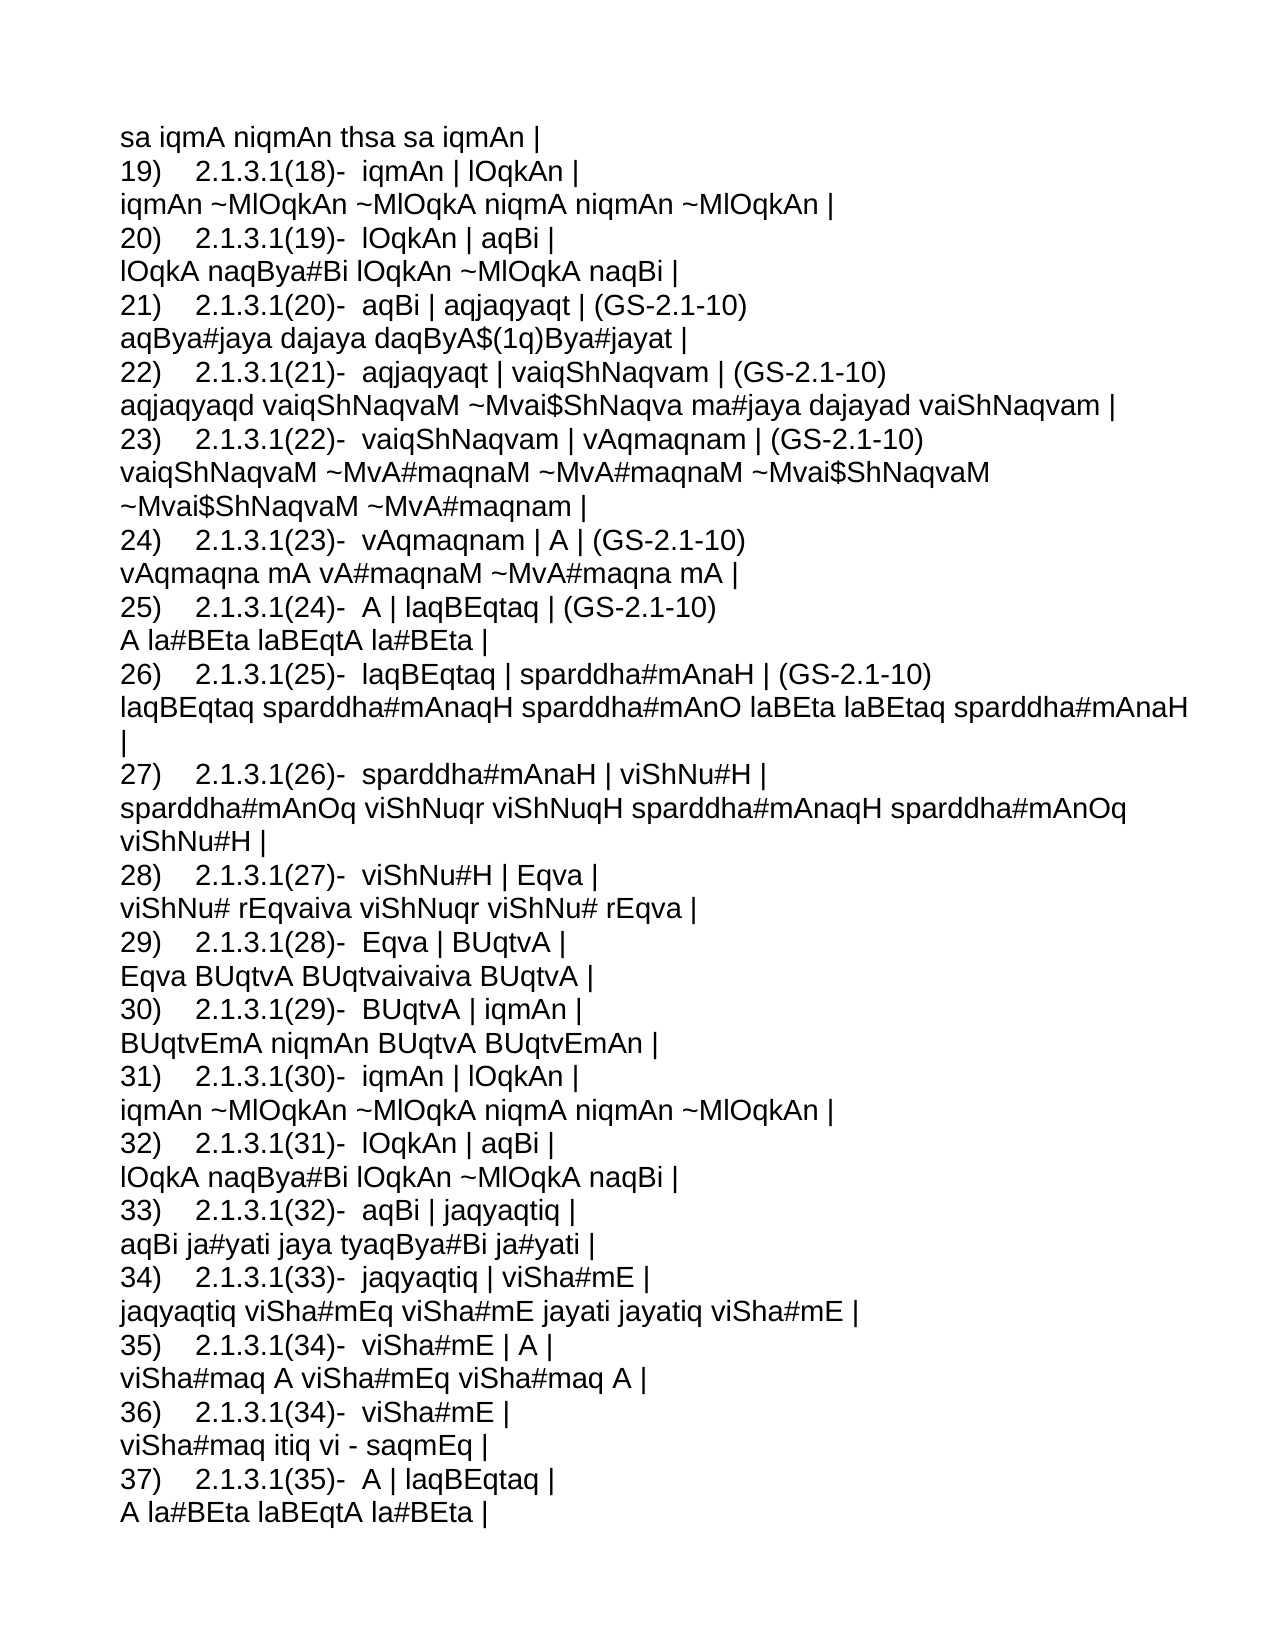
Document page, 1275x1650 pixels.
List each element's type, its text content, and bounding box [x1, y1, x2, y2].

text 36) 2.1.3.1(34)- viSha#mE | [120, 1394, 1200, 1428]
text viShNu# rEqvaiva viShNuqr viShNu# rEqva | [120, 891, 1200, 925]
text iqmAn ~MlOqkAn ~MlOqkA niqmA niqmAn ~MlOqkAn | [120, 1093, 1200, 1126]
text 29) 2.1.3.1(28)- Eqva | BUqtvA | [120, 925, 1200, 958]
text sparddha#mAnOq viShNuqr viShNuqH sparddha#mAnaqH sparddha#mAnOq viShNu#H | [120, 791, 1200, 858]
text 19) 2.1.3.1(18)- iqmAn | lOqkAn | [120, 153, 1200, 187]
text 21) 2.1.3.1(20)- aqBi | aqjaqyaqt | (GS-2.1-10) [120, 288, 1200, 321]
text 23) 2.1.3.1(22)- vaiqShNaqvam | vAqmaqnam | (GS-2.1-10) [120, 422, 1200, 455]
text 25) 2.1.3.1(24)- A | laqBEqtaq | (GS-2.1-10) [120, 589, 1200, 623]
text laqBEqtaq sparddha#mAnaqH sparddha#mAnO laBEta laBEtaq sparddha#mAnaH | [120, 690, 1200, 757]
text Eqva BUqtvA BUqtvaivaiva BUqtvA | [120, 958, 1200, 992]
text 22) 2.1.3.1(21)- aqjaqyaqt | vaiqShNaqvam | (GS-2.1-10) [120, 355, 1200, 388]
text 31) 2.1.3.1(30)- iqmAn | lOqkAn | [120, 1059, 1200, 1093]
text 37) 2.1.3.1(35)- A | laqBEqtaq | [120, 1462, 1200, 1495]
text lOqkA naqBya#Bi lOqkAn ~MlOqkA naqBi | [120, 1160, 1200, 1193]
text viSha#maq A viSha#mEq viSha#maq A | [120, 1361, 1200, 1394]
text iqmAn ~MlOqkAn ~MlOqkA niqmA niqmAn ~MlOqkAn | [120, 187, 1200, 221]
text aqBya#jaya dajaya daqByA$(1q)Bya#jayat | [120, 321, 1200, 355]
text 30) 2.1.3.1(29)- BUqtvA | iqmAn | [120, 992, 1200, 1026]
text 32) 2.1.3.1(31)- lOqkAn | aqBi | [120, 1126, 1200, 1160]
text 27) 2.1.3.1(26)- sparddha#mAnaH | viShNu#H | [120, 757, 1200, 791]
text 28) 2.1.3.1(27)- viShNu#H | Eqva | [120, 858, 1200, 891]
text aqBi ja#yati jaya tyaqBya#Bi ja#yati | [120, 1227, 1200, 1260]
text jaqyaqtiq viSha#mEq viSha#mE jayati jayatiq viSha#mE | [120, 1294, 1200, 1327]
text aqjaqyaqd vaiqShNaqvaM ~Mvai$ShNaqva ma#jaya dajayad vaiShNaqvam | [120, 388, 1200, 422]
text sa iqmA niqmAn thsa sa iqmAn | [120, 120, 1200, 153]
text 34) 2.1.3.1(33)- jaqyaqtiq | viSha#mE | [120, 1260, 1200, 1294]
text viSha#maq itiq vi - saqmEq | [120, 1428, 1200, 1462]
text 33) 2.1.3.1(32)- aqBi | jaqyaqtiq | [120, 1193, 1200, 1227]
text vAqmaqna mA vA#maqnaM ~MvA#maqna mA | [120, 556, 1200, 589]
text vaiqShNaqvaM ~MvA#maqnaM ~MvA#maqnaM ~Mvai$ShNaqvaM ~Mvai$ShNaqvaM ~MvA#maqnam | [120, 455, 1200, 522]
text BUqtvEmA niqmAn BUqtvA BUqtvEmAn | [120, 1026, 1200, 1059]
text lOqkA naqBya#Bi lOqkAn ~MlOqkA naqBi | [120, 254, 1200, 288]
text 26) 2.1.3.1(25)- laqBEqtaq | sparddha#mAnaH | (GS-2.1-10) [120, 657, 1200, 690]
text 24) 2.1.3.1(23)- vAqmaqnam | A | (GS-2.1-10) [120, 522, 1200, 556]
text A la#BEta laBEqtA la#BEta | [120, 623, 1200, 657]
text 35) 2.1.3.1(34)- viSha#mE | A | [120, 1327, 1200, 1361]
text 20) 2.1.3.1(19)- lOqkAn | aqBi | [120, 221, 1200, 254]
text A la#BEta laBEqtA la#BEta | [120, 1495, 1200, 1529]
